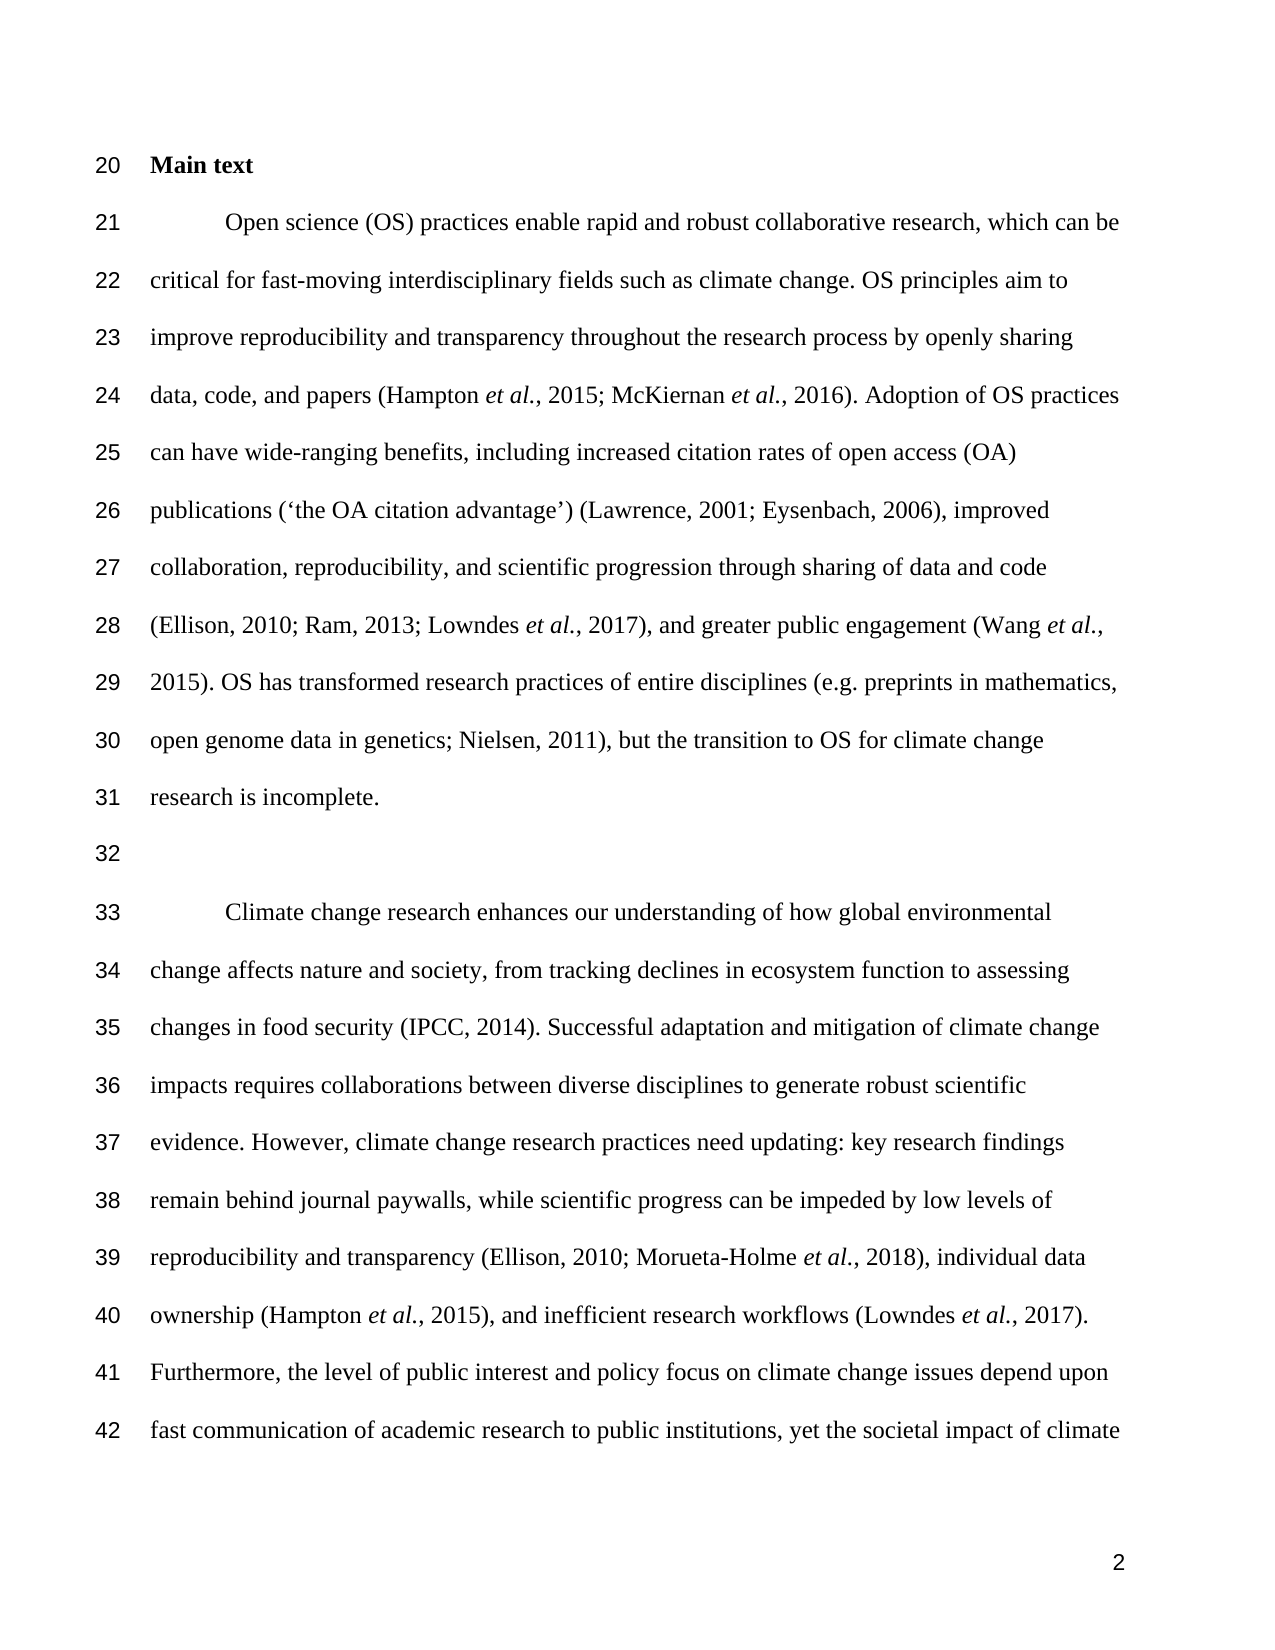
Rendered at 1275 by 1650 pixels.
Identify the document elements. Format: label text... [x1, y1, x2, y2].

text Main text [150, 150, 1125, 179]
text Open science (OS) practices enable rapid and robust collaborative research, which can be critical for fast-moving interdisciplinary fields such as climate change. OS principles aim to improve reproducibility and transparency throughout the research process by openly sharing data, code, and papers (Hampton et al., 2015; McKiernan et al., 2016). Adoption of OS practices can have wide-ranging benefits, including increased citation rates of open access (OA) publications (‘the OA citation advantage’) (Lawrence, 2001; Eysenbach, 2006), improved collaboration, reproducibility, and scientific progression through sharing of data and code (Ellison, 2010; Ram, 2013; Lowndes et al., 2017), and greater public engagement (Wang et al., 2015). OS has transformed research practices of entire disciplines (e.g. preprints in mathematics, open genome data in genetics; Nielsen, 2011), but the transition to OS for climate change research is incomplete. [150, 207, 1125, 811]
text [150, 897, 1125, 1444]
